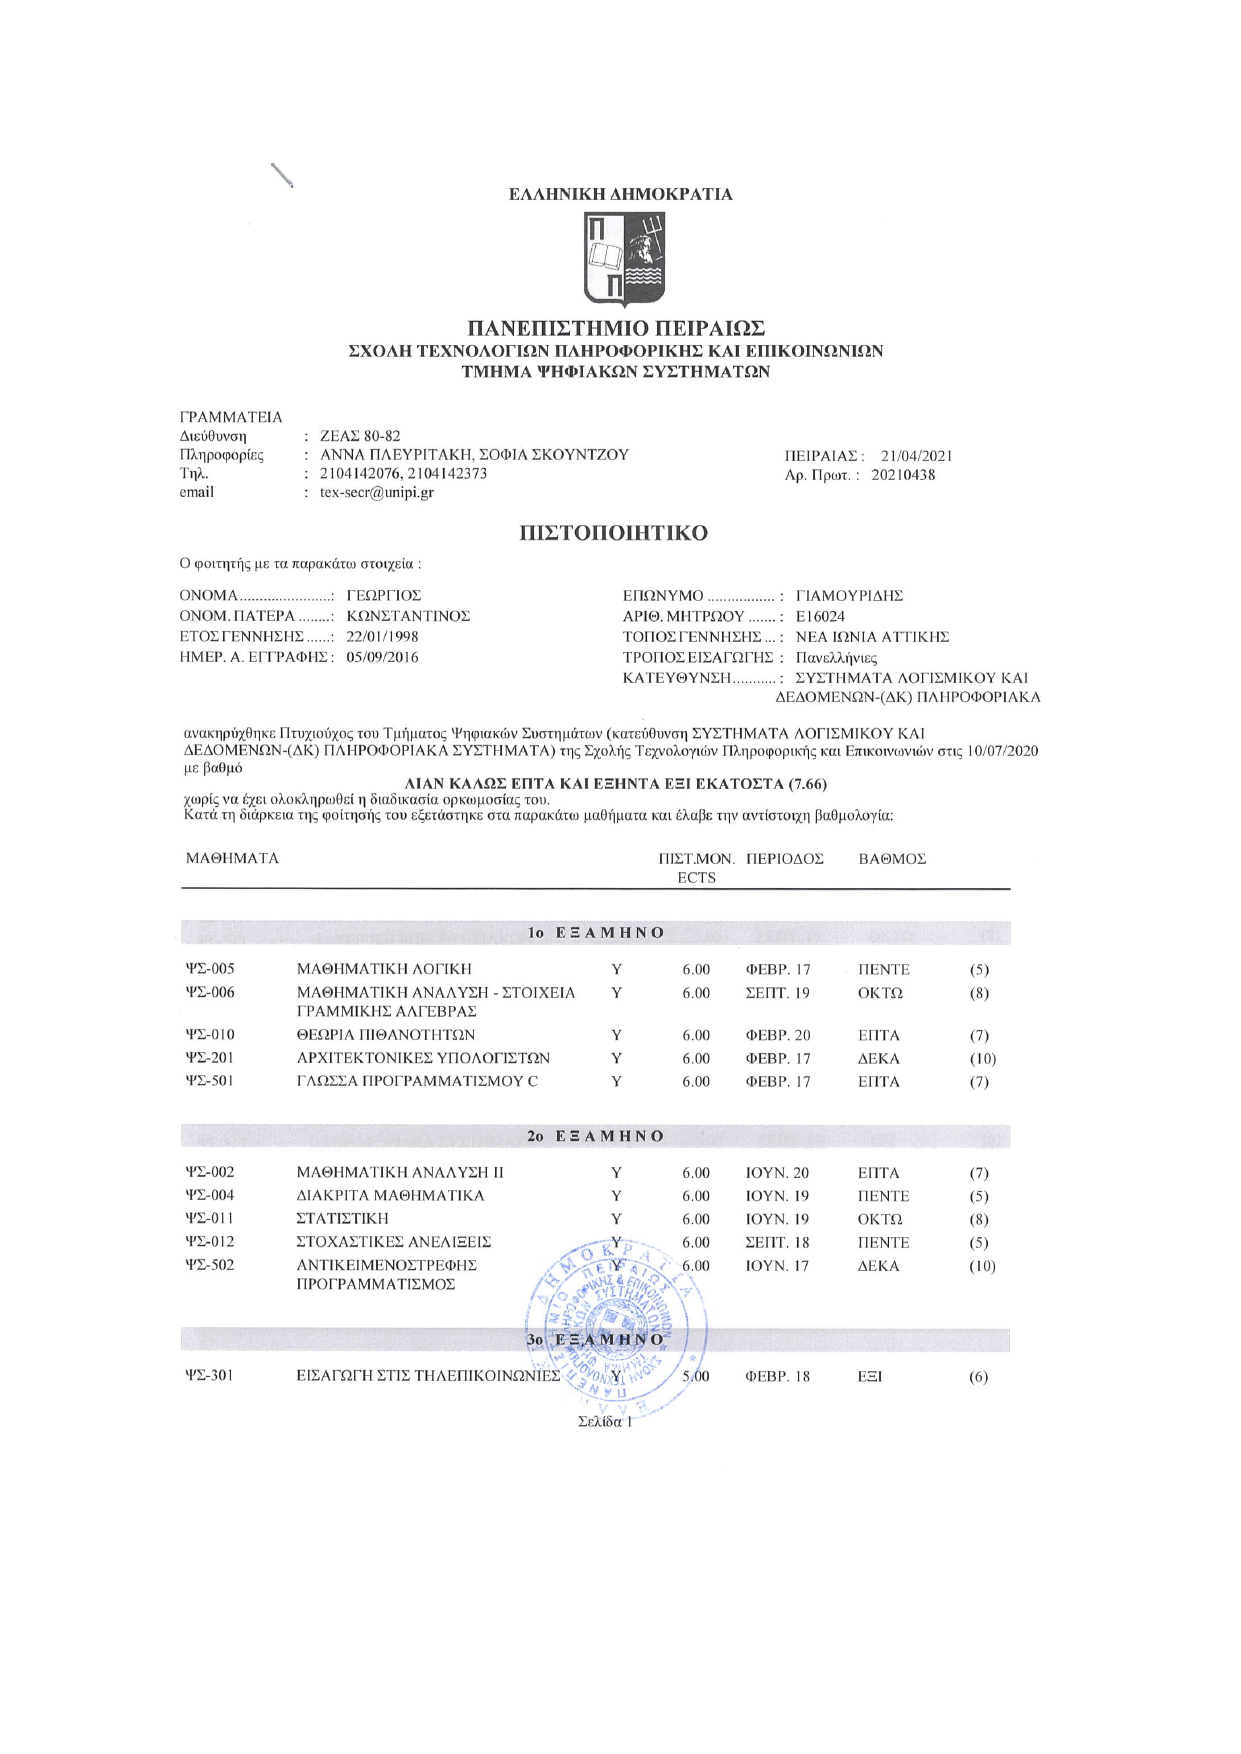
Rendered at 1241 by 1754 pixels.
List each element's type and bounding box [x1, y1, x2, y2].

picture [150, 150, 1091, 1481]
